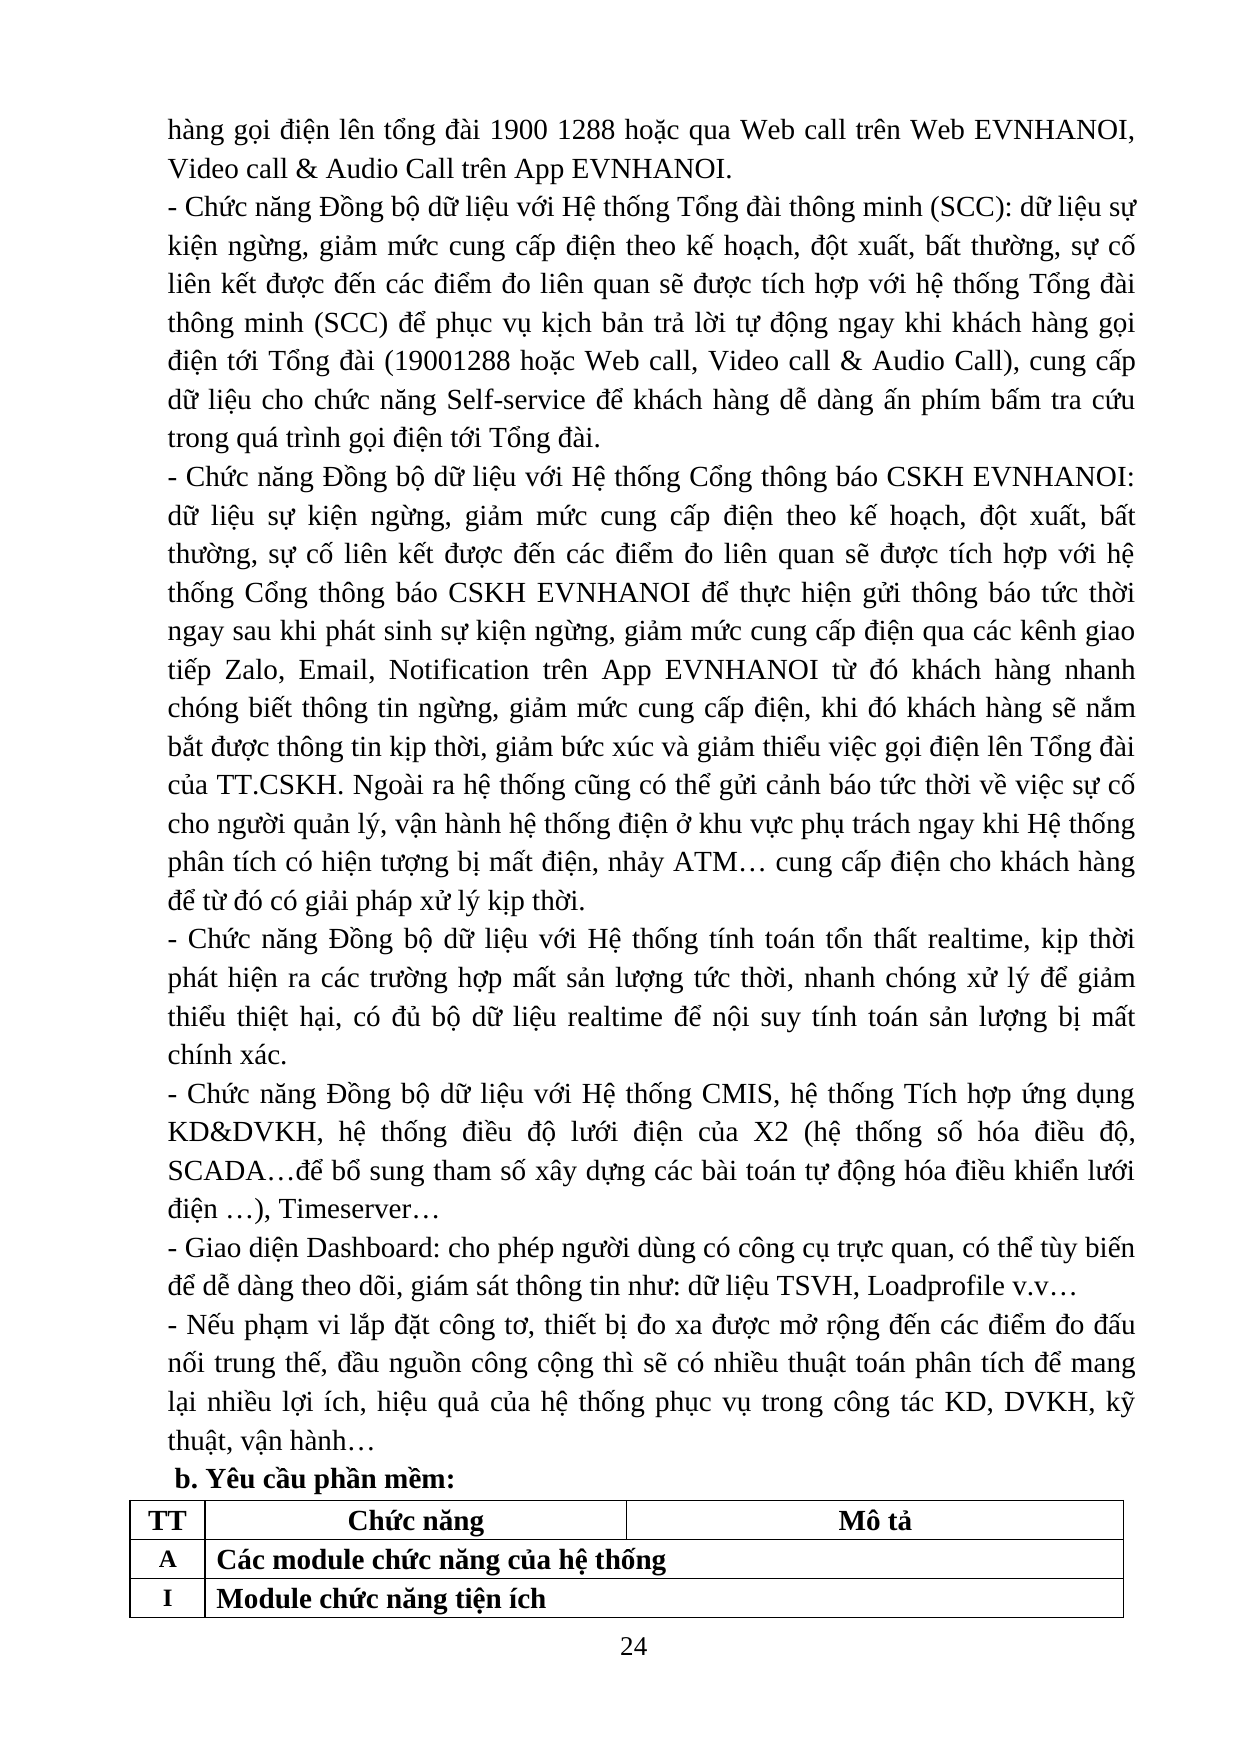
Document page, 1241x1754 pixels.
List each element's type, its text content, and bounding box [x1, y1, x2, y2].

list - Nếu phạm vi lắp đặt công tơ, thiết bị đo xa được mở rộng đến các điểm đo đấu nối trung thế, đầu nguồn công cộng thì sẽ có nhiều thuật toán phân tích để mang lại nhiều lợi ích, hiệu quả của hệ thống phục vụ trong công tác KD, DVKH, kỹ thuật, vận hành… [167, 1307, 1137, 1456]
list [167, 112, 1137, 184]
list b. Yêu cầu phần mềm: [174, 1461, 1137, 1495]
table_cell A [131, 1540, 204, 1578]
list - Chức năng Đồng bộ dữ liệu với Hệ thống Cổng thông báo CSKH EVNHANOI: dữ liệu sự kiện ngừng, giảm mức cung cấp điện theo kế hoạch, đột xuất, bất thường, sự cố liên kết được đến các điểm đo liên quan sẽ được tích hợp với hệ thống Cổng thông báo CSKH EVNHANOI để thực hiện gửi thông báo tức thời ngay sau khi phát sinh sự kiện ngừng, giảm mức cung cấp điện qua các kênh giao tiếp Zalo, Email, Notification trên App EVNHANOI từ đó khách hàng nhanh chóng biết thông tin ngừng, giảm mức cung cấp điện, khi đó khách hàng sẽ nắm bắt được thông tin kịp thời, giảm bức xúc và giảm thiểu việc gọi điện lên Tổng đài của TT.CSKH. Ngoài ra hệ thống cũng có thể gửi cảnh báo tức thời về việc sự cố cho người quản lý, vận hành hệ thống điện ở khu vực phụ trách ngay khi Hệ thống phân tích có hiện tượng bị mất điện, nhảy ATM… cung cấp điện cho khách hàng để từ đó có giải pháp xử lý kịp thời. [167, 459, 1137, 917]
table_cell Các module chức năng của hệ thống [206, 1540, 1123, 1578]
list - Giao diện Dashboard: cho phép người dùng có công cụ trực quan, có thể tùy biến để dễ dàng theo dõi, giám sát thông tin như: dữ liệu TSVH, Loadprofile v.v… [167, 1230, 1137, 1302]
list - Chức năng Đồng bộ dữ liệu với Hệ thống tính toán tổn thất realtime, kịp thời phát hiện ra các trường hợp mất sản lượng tức thời, nhanh chóng xử lý để giảm thiểu thiệt hại, có đủ bộ dữ liệu realtime để nội suy tính toán sản lượng bị mất chính xác. [167, 922, 1137, 1071]
table_cell Module chức năng tiện ích [206, 1579, 1123, 1617]
list - Chức năng Đồng bộ dữ liệu với Hệ thống CMIS, hệ thống Tích hợp ứng dụng KD&DVKH, hệ thống điều độ lưới điện của X2 (hệ thống số hóa điều độ, SCADA…để bổ sung tham số xây dựng các bài toán tự động hóa điều khiển lưới điện …), Timeserver… [167, 1076, 1137, 1225]
list - Chức năng Đồng bộ dữ liệu với Hệ thống Tổng đài thông minh (SCC): dữ liệu sự kiện ngừng, giảm mức cung cấp điện theo kế hoạch, đột xuất, bất thường, sự cố liên kết được đến các điểm đo liên quan sẽ được tích hợp với hệ thống Tổng đài thông minh (SCC) để phục vụ kịch bản trả lời tự động ngay khi khách hàng gọi điện tới Tổng đài (19001288 hoặc Web call, Video call & Audio Call), cung cấp dữ liệu cho chức năng Self-service để khách hàng dễ dàng ấn phím bấm tra cứu trong quá trình gọi điện tới Tổng đài. [167, 189, 1137, 454]
table_header TT [131, 1501, 204, 1539]
table_header Chức năng [206, 1501, 626, 1539]
table_header Mô tả [627, 1501, 1123, 1539]
table_cell I [131, 1579, 204, 1617]
